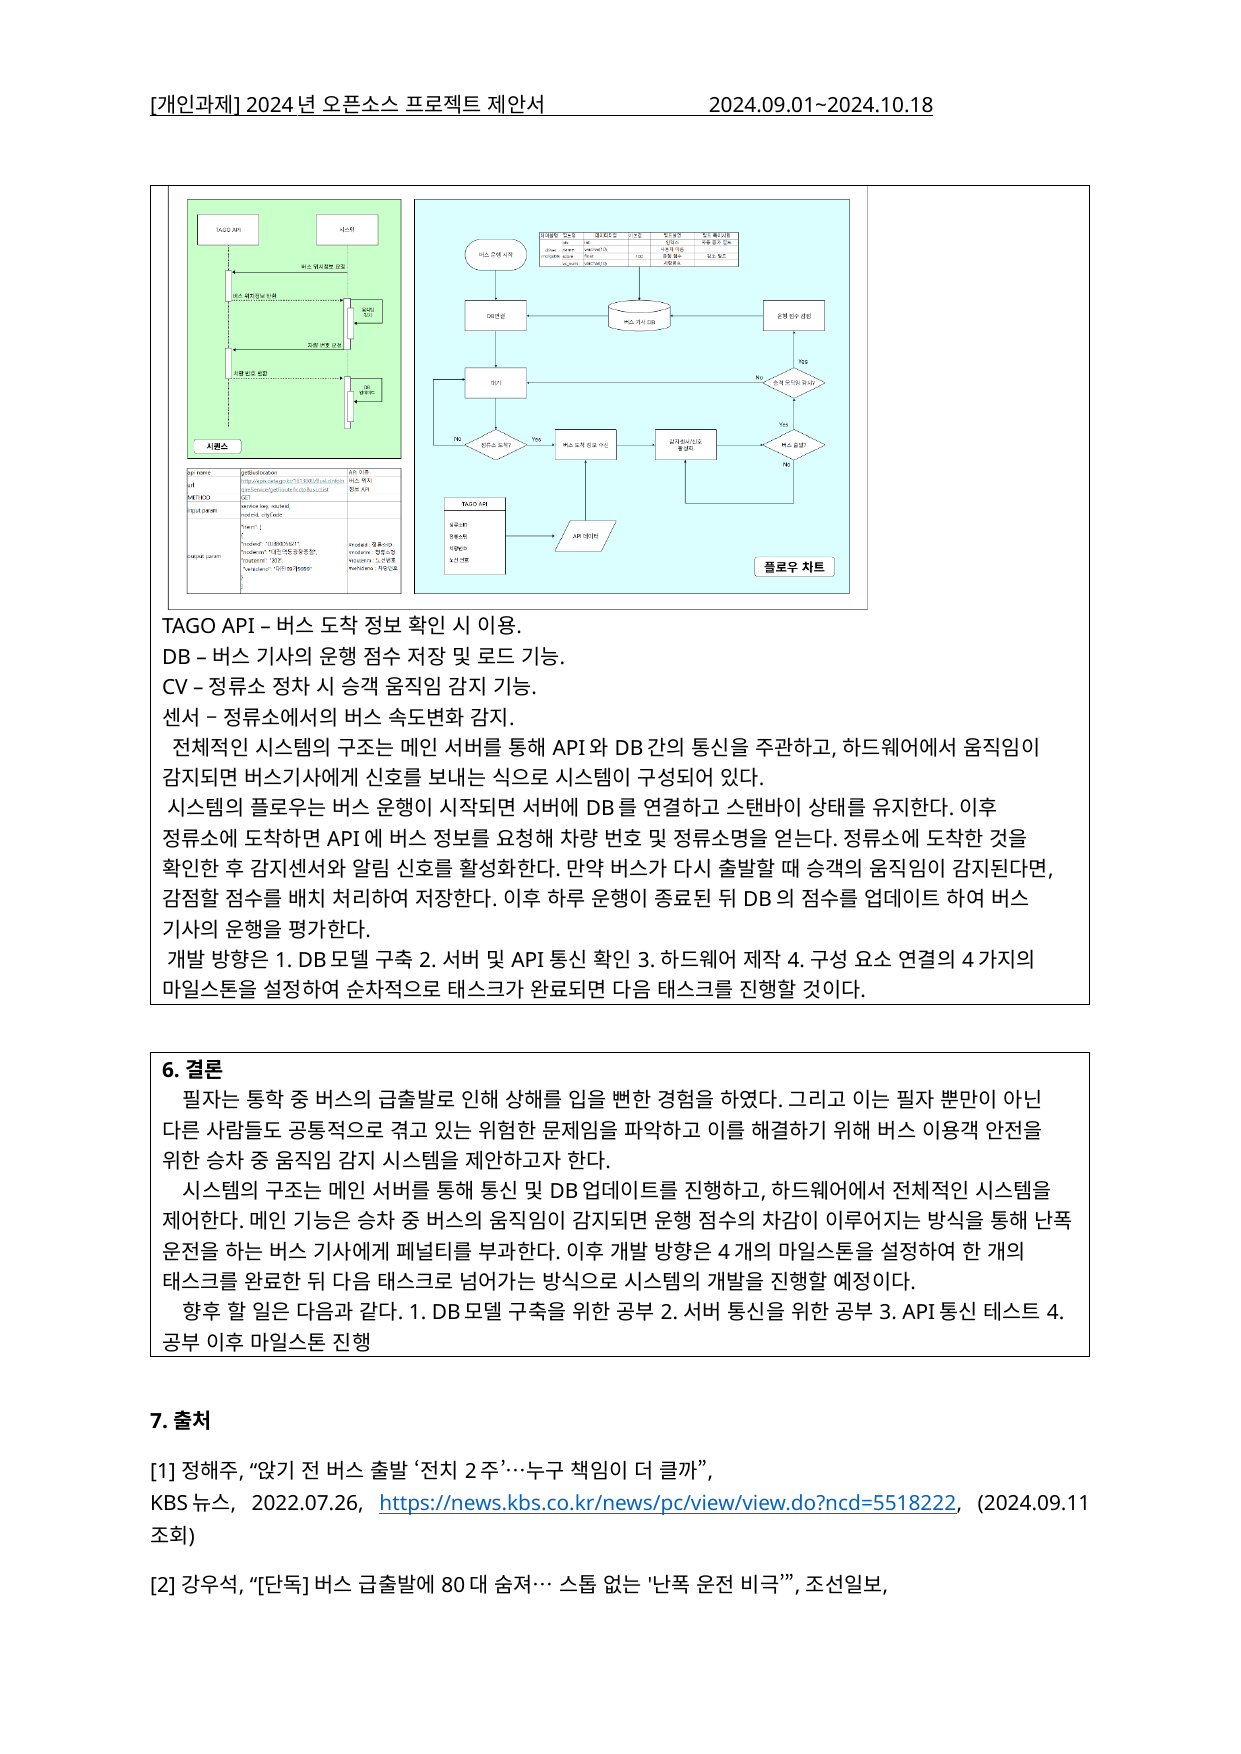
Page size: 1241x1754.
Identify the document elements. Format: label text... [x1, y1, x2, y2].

table_header 6. 결론 필자는 통학 중 버스의 급출발로 인해 상해를 입을 뻔한 경험을 하였다. 그리고 이는 필자 뿐만이 아닌 다른 사람들도 공통적으로 겪고 있는 위험한 문제임을 파악하고 이를 해결하기 위해 버스 이용객 안전을 위한 승차 중 움직임 감지 시스템을 제안하고자 한다. 시스템의 구조는 메인 서버를 통해 통신 및 DB업데이트를 진행하고, 하드웨어에서 전체적인 시스템을 제어한다. 메인 기능은 승차 중 버스의 움직임이 감지되면 운행 점수의 차감이 이루어지는 방식을 통해 난폭 운전을 하는 버스 기사에게 페널티를 부과한다. 이후 개발 방향은 4개의 마일스톤을 설정하여 한 개의 태스크를 완료한 뒤 다음 태스크로 넘어가는 방식으로 시스템의 개발을 진행할 예정이다. 향후 할 일은 다음과 같다. 1. DB모델 구축을 위한 공부 2. 서버 통신을 위한 공부 3. API통신 테스트 4. 공부 이후 마일스톤 진행 [151, 1053, 1089, 1356]
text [150, 1569, 1090, 1599]
text 7. 출처 [150, 1404, 1090, 1435]
picture [161, 186, 868, 610]
text [1] 정해주, “앉기 전 버스 출발 ‘전치 2주’…누구 책임이 더 클까”, KBS뉴스, 2022.07.26, https://news.kbs.co.kr/news/pc/view/view.do?ncd=5518222, (2024.09.11 조회) [150, 1454, 1090, 1549]
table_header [151, 186, 1089, 1004]
